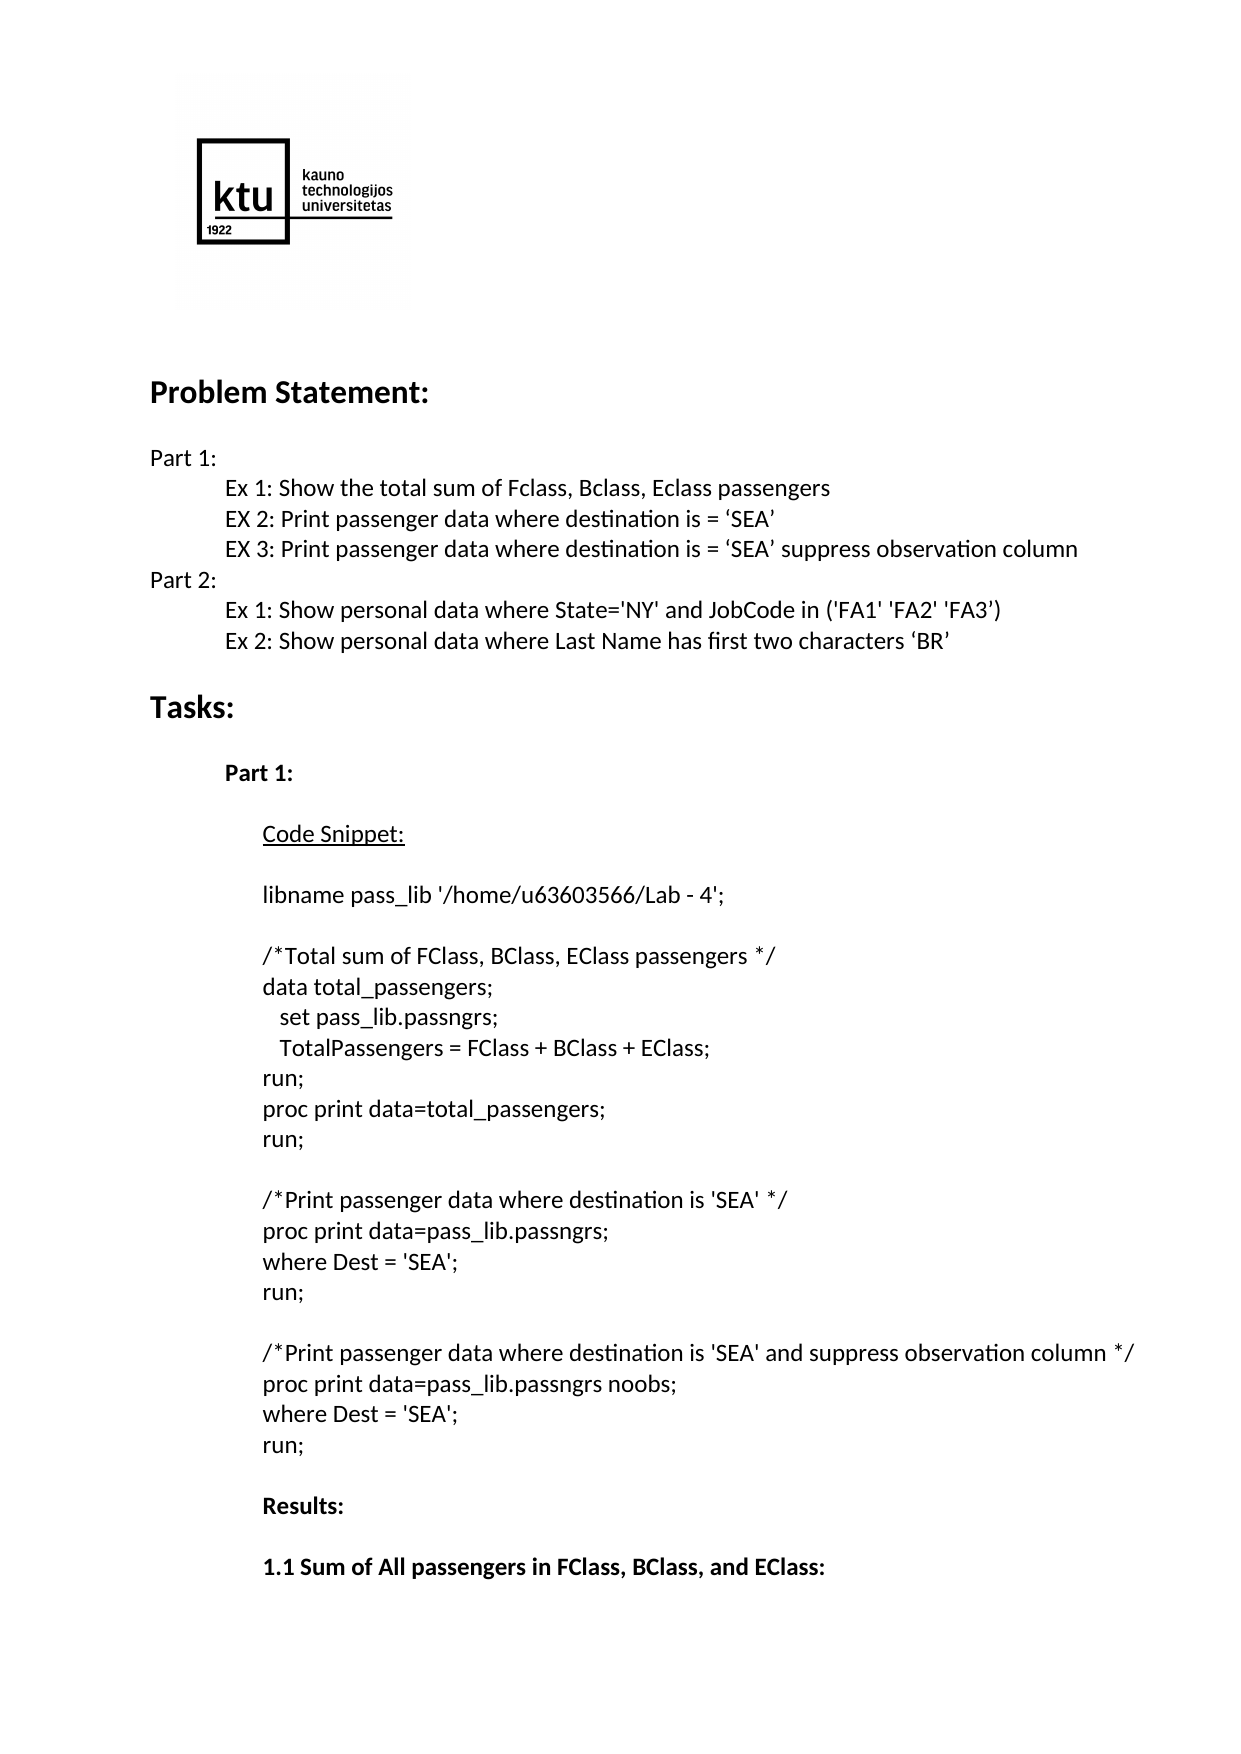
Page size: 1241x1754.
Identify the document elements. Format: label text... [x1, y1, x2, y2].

text Ex 2: Show personal data where Last Name has first two characters ‘BR’ [150, 625, 1165, 656]
picture [175, 73, 412, 310]
list proc print data=pass_lib.passngrs noobs; [225, 1368, 1165, 1398]
list run; [225, 1429, 1165, 1459]
text Part 2: [75, 564, 1165, 594]
text EX 3: Print passenger data where destination is = ‘SEA’ suppress observation column [150, 533, 1165, 564]
list run; [225, 1124, 1165, 1154]
list data total_passengers; [225, 971, 1165, 1002]
list libname pass_lib '/home/u63603566/Lab - 4'; [225, 879, 1165, 910]
list run; [225, 1276, 1165, 1307]
text Part 1: [75, 442, 1165, 472]
list where Dest = 'SEA'; [225, 1398, 1165, 1429]
list /*Print passenger data where destination is 'SEA' and suppress observation column */ [225, 1337, 1165, 1368]
list /*Print passenger data where destination is 'SEA' */ [225, 1185, 1165, 1215]
text Problem Statement: [75, 371, 1165, 411]
list Part 1: [225, 757, 1165, 788]
text EX 2: Print passenger data where destination is = ‘SEA’ [150, 503, 1165, 533]
list run; [225, 1063, 1165, 1093]
list proc print data=pass_lib.passngrs; [225, 1215, 1165, 1246]
list /*Total sum of FClass, BClass, EClass passengers */ [225, 941, 1165, 971]
text Tasks: [75, 686, 1165, 727]
list Results: [225, 1490, 1165, 1520]
list where Dest = 'SEA'; [225, 1246, 1165, 1276]
text Ex 1: Show the total sum of Fclass, Bclass, Eclass passengers [150, 472, 1165, 503]
list set pass_lib.passngrs; [225, 1002, 1165, 1032]
list proc print data=total_passengers; [225, 1093, 1165, 1124]
text Ex 1: Show personal data where State='NY' and JobCode in ('FA1' 'FA2' 'FA3’) [150, 594, 1165, 625]
list 1.1 Sum of All passengers in FClass, BClass, and EClass: [225, 1551, 1165, 1581]
list Code Snippet: [225, 818, 1165, 849]
list TotalPassengers = FClass + BClass + EClass; [225, 1032, 1165, 1063]
